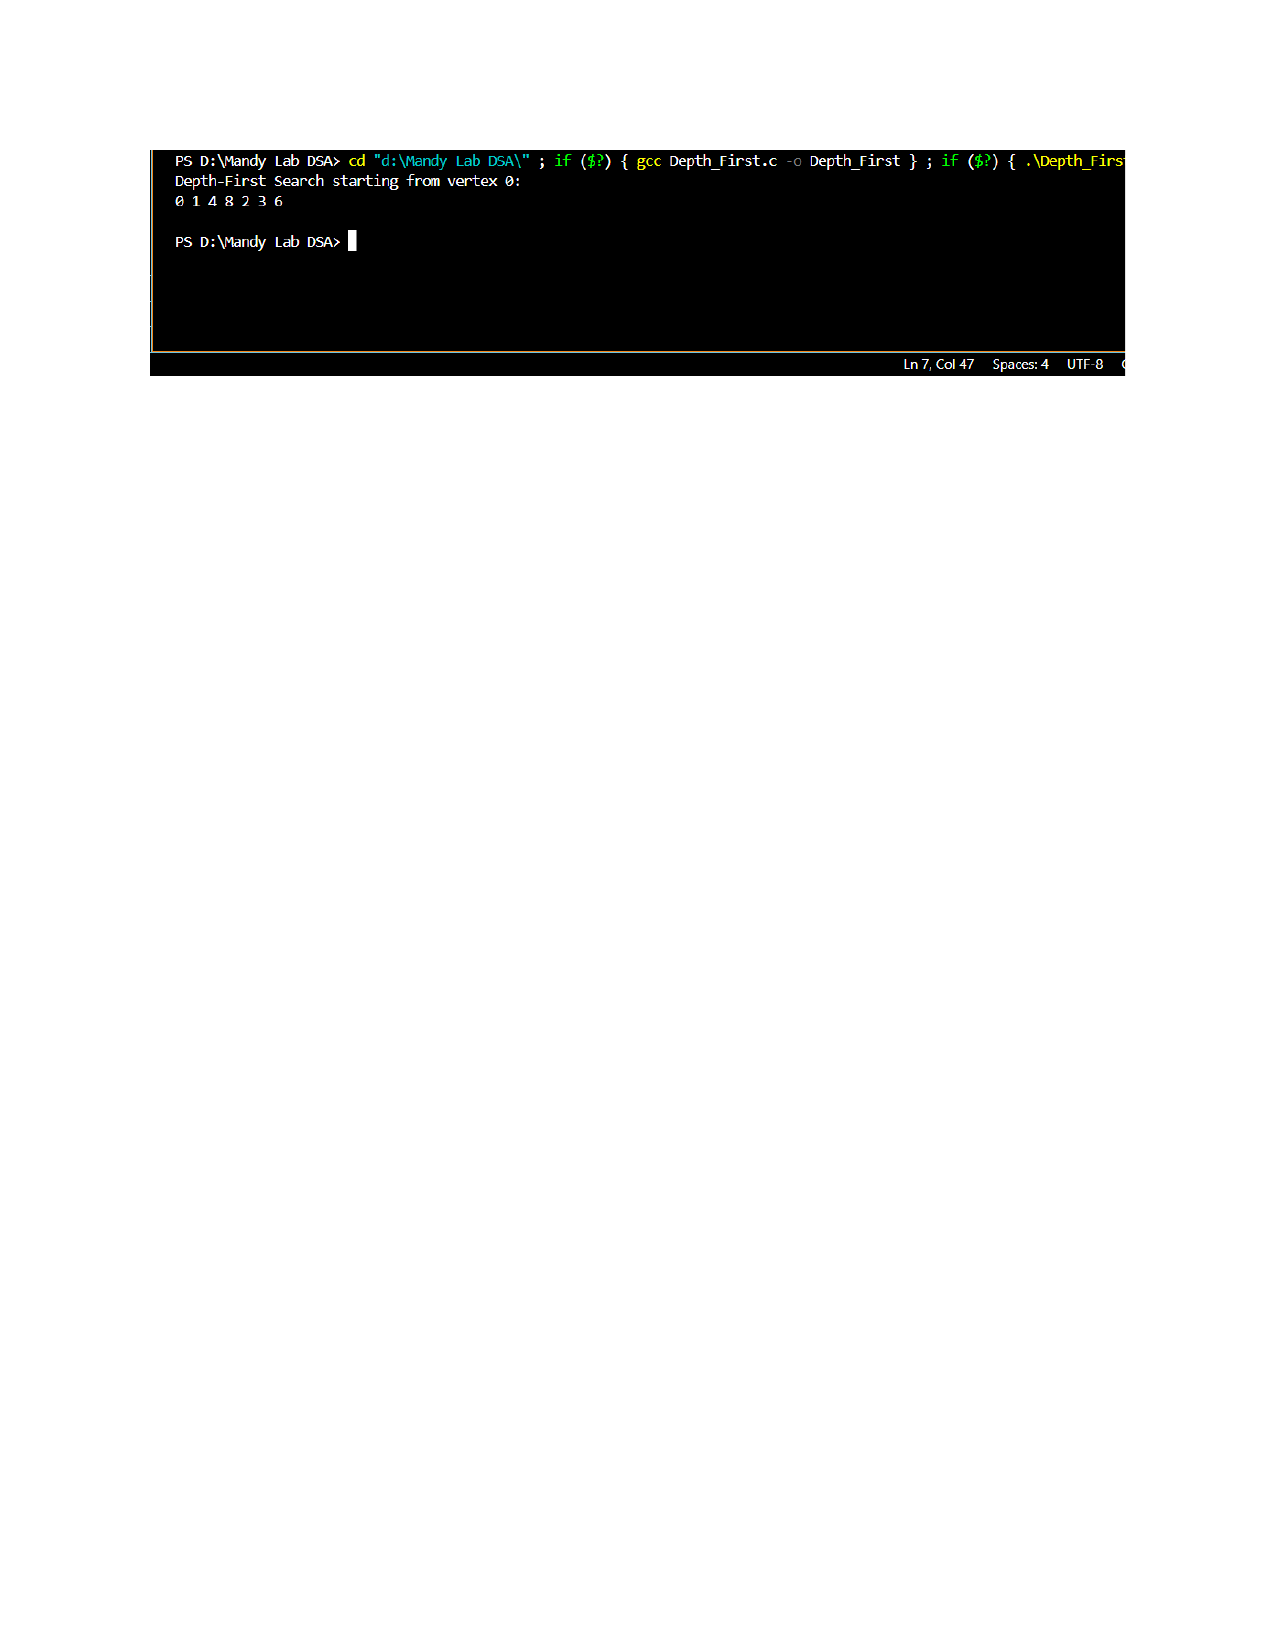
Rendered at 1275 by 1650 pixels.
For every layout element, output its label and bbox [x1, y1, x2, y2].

picture [150, 150, 1125, 376]
